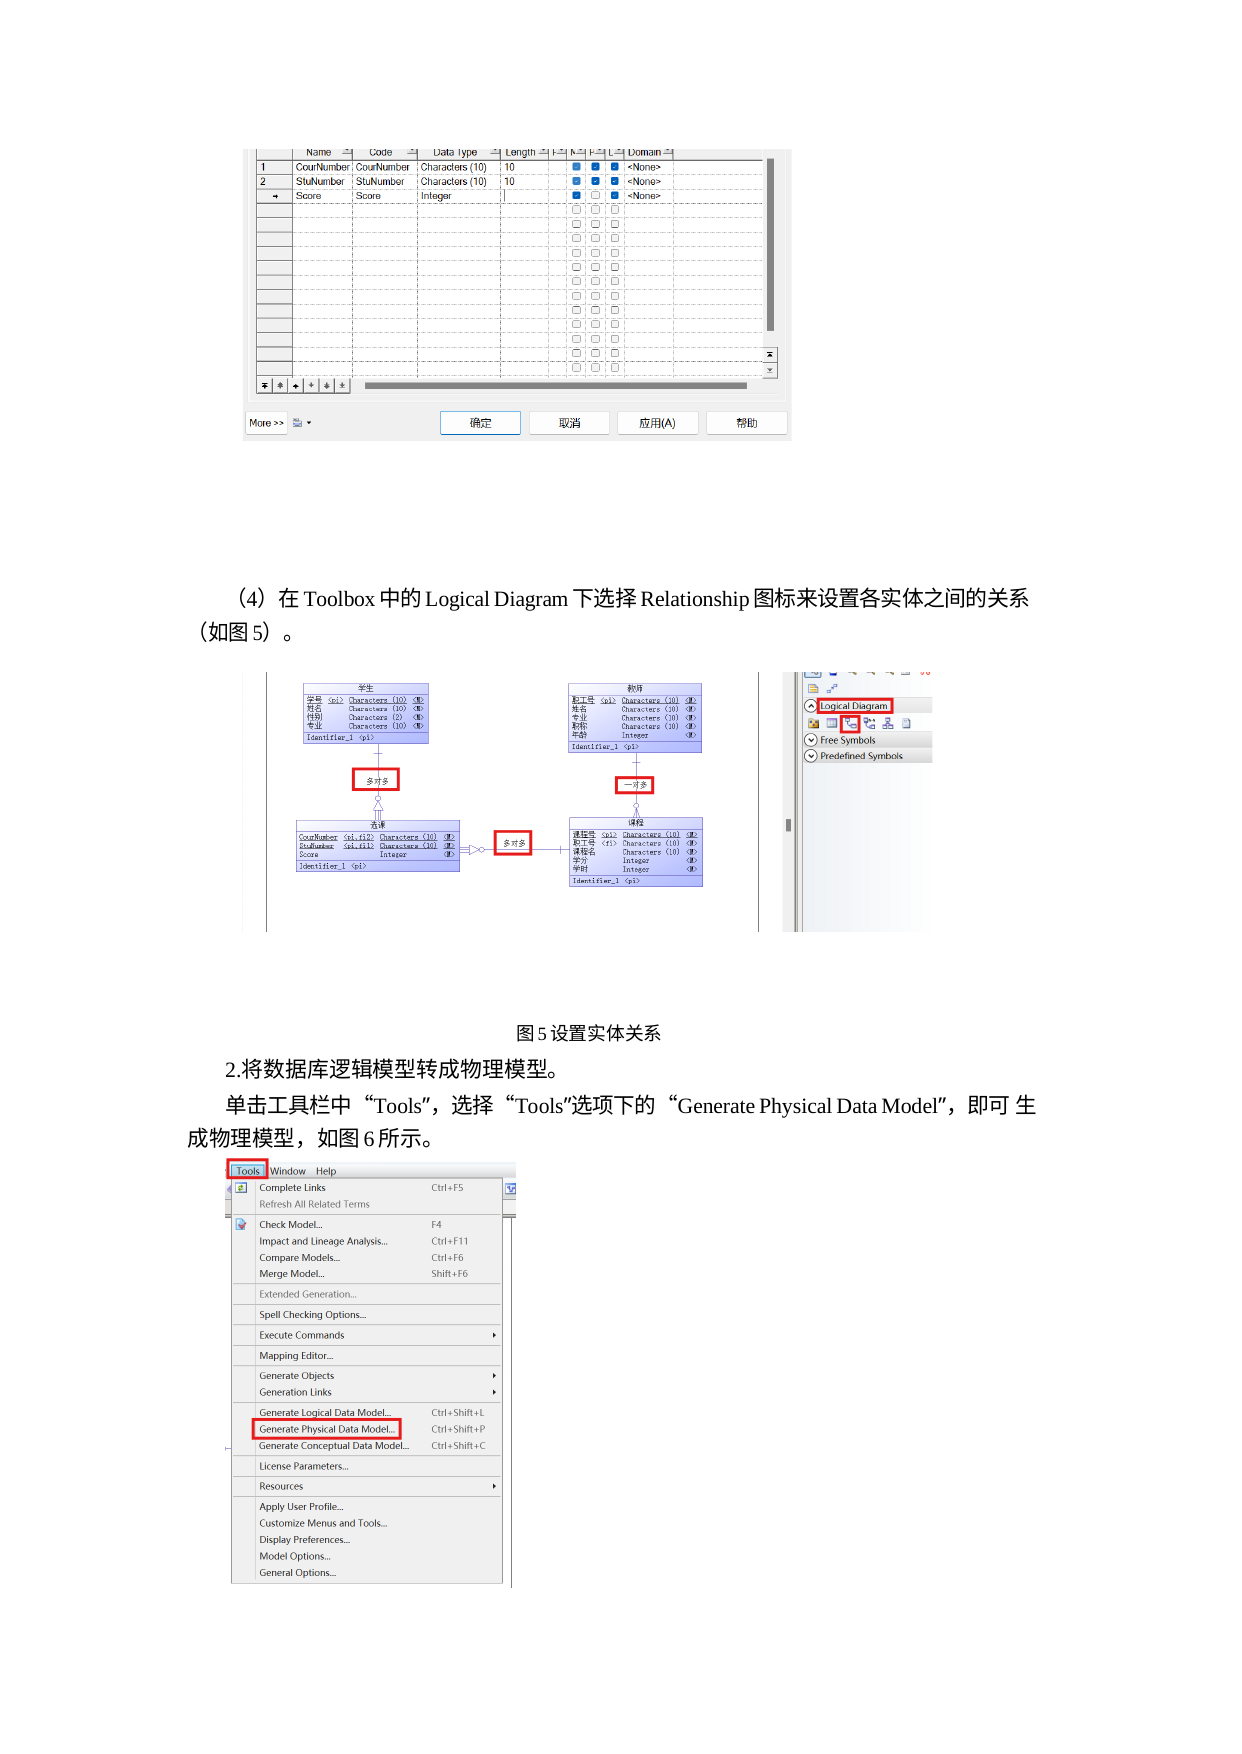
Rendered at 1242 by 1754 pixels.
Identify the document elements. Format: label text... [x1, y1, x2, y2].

text （4）在 Toolbox 中的 Logical Diagram 下选择 Relationship 图标来设置各实体之间的关系 （如图 5）。 [187, 581, 1055, 646]
text 2.将数据库逻辑模型转成物理模型。 [225, 1052, 1130, 1084]
text 单击工具栏中“Tools”，选择“Tools”选项下的“Generate Physical Data Model”，即可 生成物理模型，如图 6 所示。 [187, 1088, 1051, 1153]
picture [242, 672, 933, 932]
text 图 5 设置实体关系 [516, 1019, 1130, 1046]
picture [242, 149, 792, 441]
picture [225, 1158, 516, 1588]
